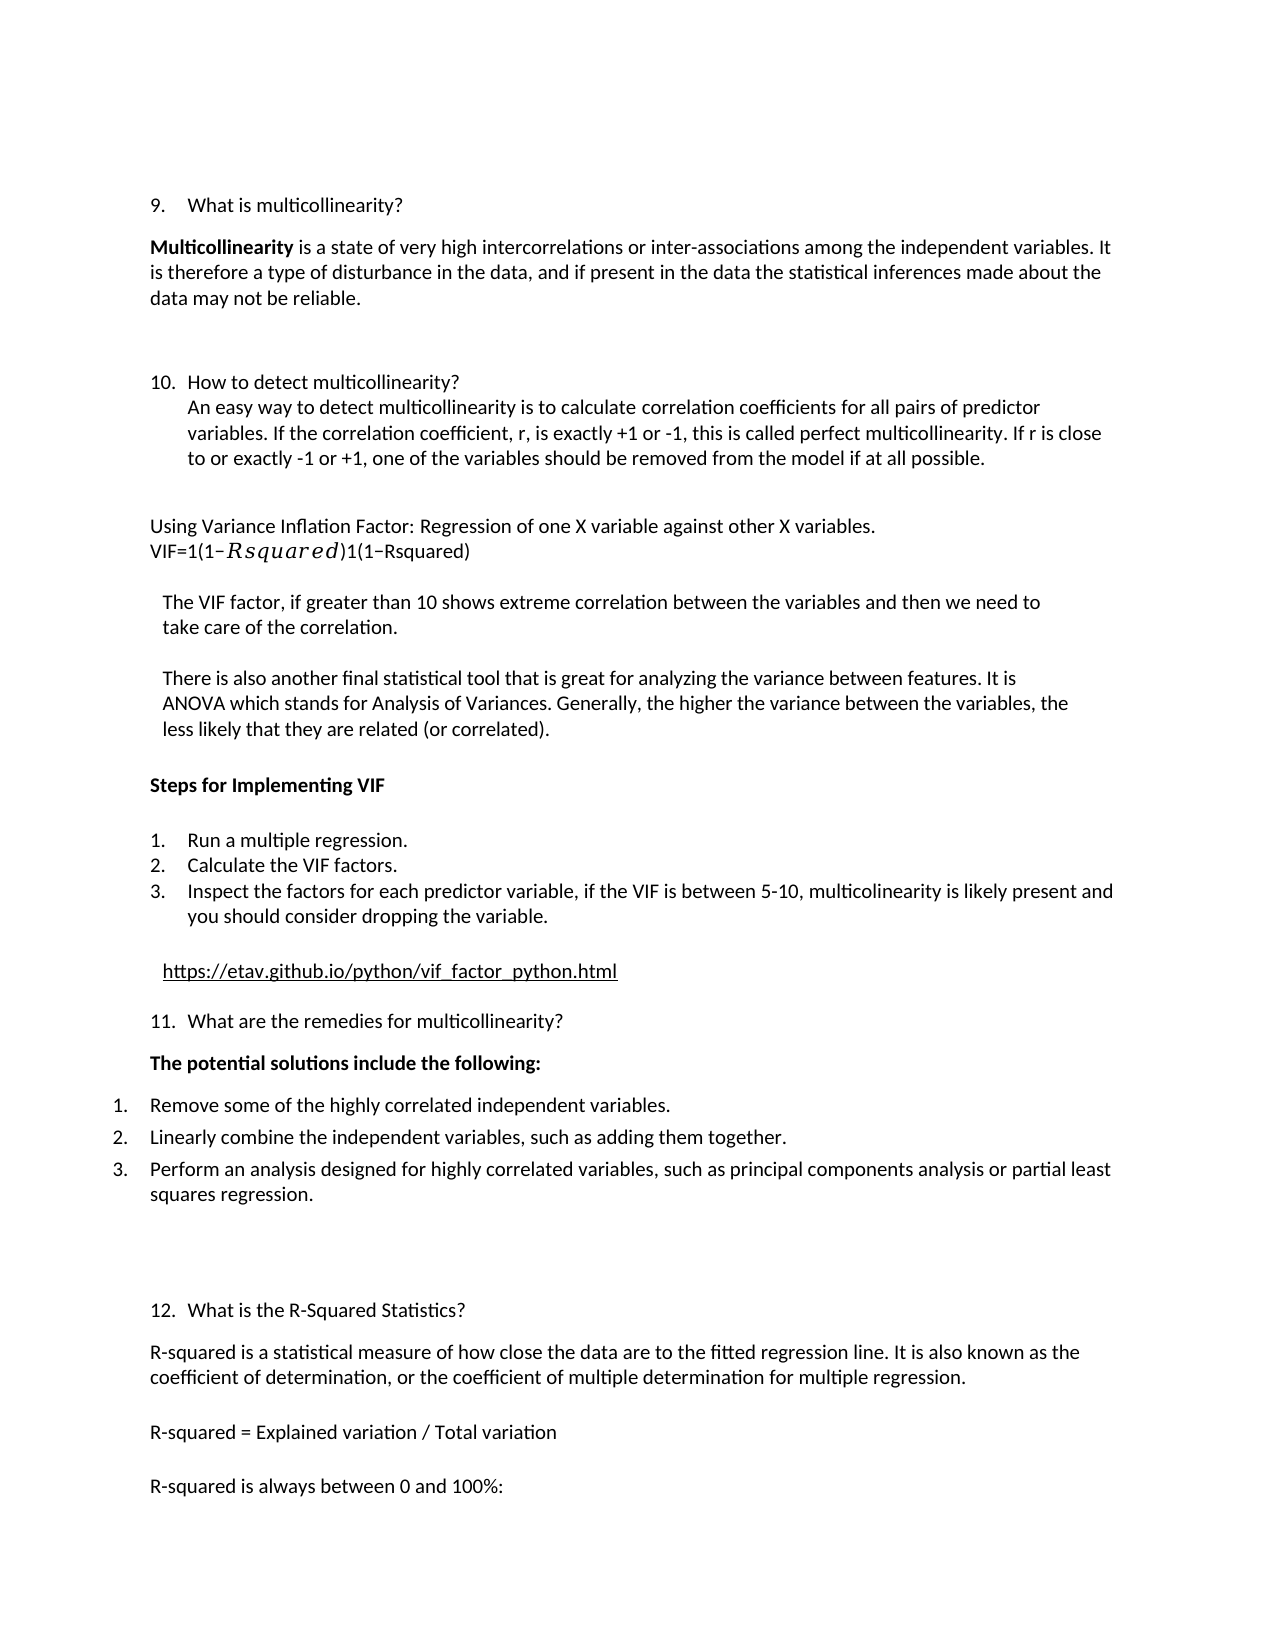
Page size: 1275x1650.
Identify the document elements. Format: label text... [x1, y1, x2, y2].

text Using Variance Inflation Factor: Regression of one X variable against other X variables. [150, 513, 1125, 538]
list What is the R-Squared Statistics? [150, 1297, 1125, 1322]
list How to detect multicollinearity? [150, 369, 1125, 394]
text VIF=1(1−𝑅𝑠𝑞𝑢𝑎𝑟𝑒𝑑)1(1−Rsquared) [150, 538, 1125, 564]
text The potential solutions include the following: [150, 1050, 1125, 1076]
text R-squared is a statistical measure of how close the data are to the fitted regression line. It is also known as the coefficient of determination, or the coefficient of multiple determination for multiple regression. [150, 1339, 1125, 1390]
subtitle Steps for Implementing VIF [150, 772, 1125, 798]
text There is also another final statistical tool that is great for analyzing the variance between features. It is ANOVA which stands for Analysis of Variances. Generally, the higher the variance between the variables, the less likely that they are related (or correlated). [550, 665, 1075, 741]
list Run a multiple regression. [150, 827, 1125, 852]
text Multicollinearity is a state of very high intercorrelations or inter-associations among the independent variables. It is therefore a type of disturbance in the data, and if present in the data the statistical inferences made about the data may not be reliable. [150, 234, 1125, 310]
list An easy way to detect multicollinearity is to calculate correlation coefficients for all pairs of predictor variables. If the correlation coefficient, r, is exactly +1 or -1, this is called perfect multicollinearity. If r is close to or exactly -1 or +1, one of the variables should be removed from the model if at all possible. [187, 394, 1125, 471]
list What is multicollinearity? [150, 192, 1125, 217]
text R-squared = Explained variation / Total variation [150, 1419, 1125, 1444]
list Calculate the VIF factors. [150, 852, 1125, 878]
text https://etav.github.io/python/vif_factor_python.html [162, 958, 1075, 983]
text R-squared is always between 0 and 100%: [150, 1474, 1125, 1499]
list Inspect the factors for each predictor variable, if the VIF is between 5-10, multicolinearity is likely present and you should consider dropping the variable. [150, 878, 1125, 929]
list What are the remedies for multicollinearity? [150, 1008, 1125, 1034]
list Linearly combine the independent variables, such as adding them together. [112, 1124, 1125, 1149]
list Remove some of the highly correlated independent variables. [112, 1092, 1125, 1118]
list Perform an analysis designed for highly correlated variables, such as principal components analysis or partial least squares regression. [112, 1156, 1125, 1207]
text The VIF factor, if greater than 10 shows extreme correlation between the variables and then we need to take care of the correlation. [162, 589, 1075, 640]
